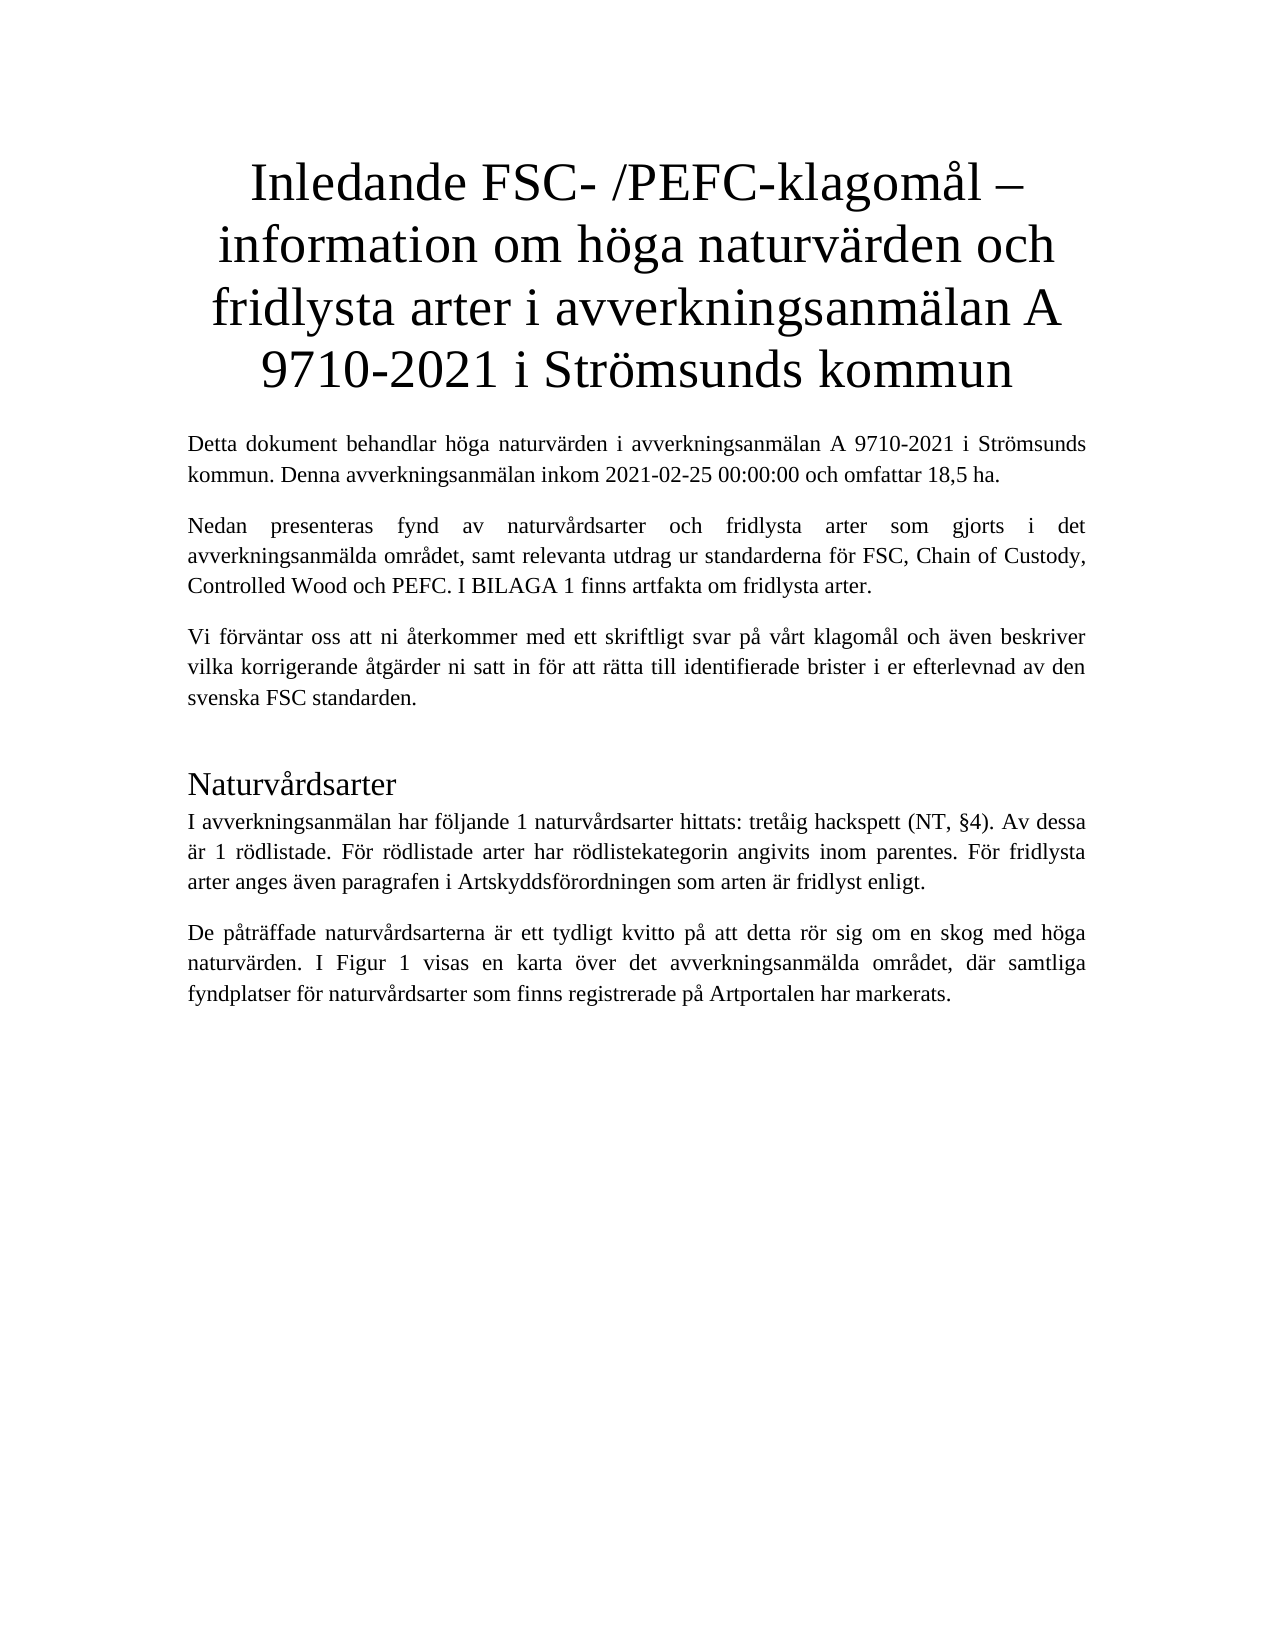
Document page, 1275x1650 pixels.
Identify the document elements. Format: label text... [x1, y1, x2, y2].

text Nedan presenteras fynd av naturvårdsarter och fridlysta arter som gjorts i det avverkningsanmälda området, samt relevanta utdrag ur standarderna för FSC, Chain of Custody, Controlled Wood och PEFC. I BILAGA 1 finns artfakta om fridlysta arter. [187, 512, 1087, 598]
text De påträffade naturvårdsarterna är ett tydligt kvitto på att detta rör sig om en skog med höga naturvärden. I Figur 1 visas en karta över det avverkningsanmälda området, där samtliga fyndplatser för naturvårdsarter som finns registrerade på Artportalen har markerats. [187, 919, 1087, 1006]
title Inledande FSC- /PEFC-klagomål – information om höga naturvärden och fridlysta arter i avverkningsanmälan A 9710-2021 i Strömsunds kommun [187, 150, 1087, 399]
text I avverkningsanmälan har följande 1 naturvårdsarter hittats: tretåig hackspett (NT, §4). Av dessa är 1 rödlistade. För rödlistade arter har rödlistekategorin angivits inom parentes. För fridlysta arter anges även paragrafen i Artskyddsförordningen som arten är fridlyst enligt. [187, 808, 1087, 894]
subtitle Naturvårdsarter [187, 764, 1087, 802]
text Vi förväntar oss att ni återkommer med ett skriftligt svar på vårt klagomål och även beskriver vilka korrigerande åtgärder ni satt in för att rätta till identifierade brister i er efterlevnad av den svenska FSC standarden. [187, 623, 1087, 710]
text Detta dokument behandlar höga naturvärden i avverkningsanmälan A 9710-2021 i Strömsunds kommun. Denna avverkningsanmälan inkom 2021-02-25 00:00:00 och omfattar 18,5 ha. [187, 430, 1087, 487]
